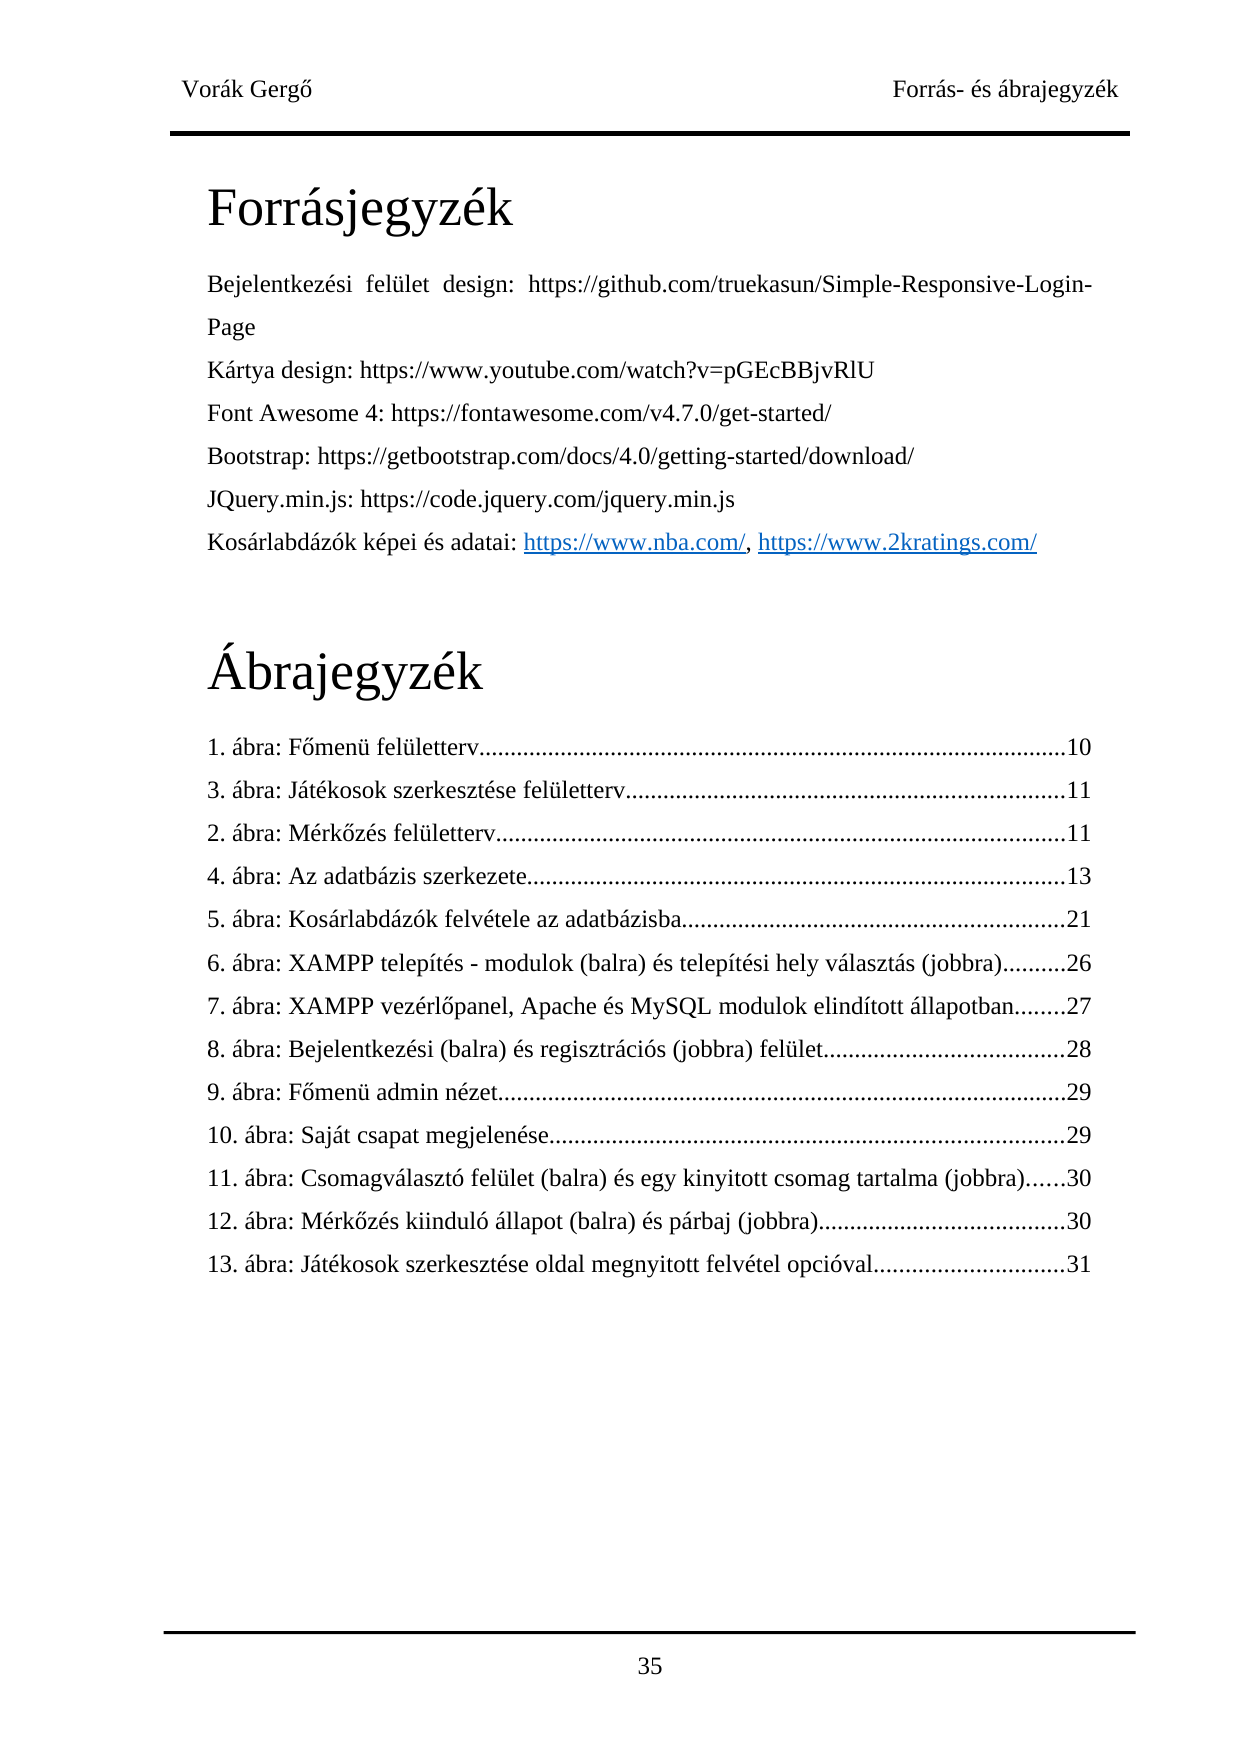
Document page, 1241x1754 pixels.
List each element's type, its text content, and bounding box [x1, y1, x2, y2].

text 5. ábra: Kosárlabdázók felvétele az adatbázisba 21 [207, 904, 1092, 933]
text 4. ábra: Az adatbázis szerkezete 13 [207, 861, 1092, 890]
text 11. ábra: Csomagválasztó felület (balra) és egy kinyitott csomag tartalma (jobbra) 30 [207, 1163, 1092, 1192]
text 9. ábra: Főmenü admin nézet 29 [207, 1077, 1092, 1106]
text 8. ábra: Bejelentkezési (balra) és regisztrációs (jobbra) felület 28 [207, 1034, 1092, 1063]
text 13. ábra: Játékosok szerkesztése oldal megnyitott felvétel opcióval 31 [207, 1249, 1092, 1278]
text 2. ábra: Mérkőzés felületterv 11 [207, 818, 1092, 847]
text Bootstrap: https://getbootstrap.com/docs/4.0/getting-started/download/ [207, 441, 1092, 470]
text 7. ábra: XAMPP vezérlőpanel, Apache és MySQL modulok elindított állapotban 27 [207, 991, 1092, 1019]
text 3. ábra: Játékosok szerkesztése felületterv 11 [207, 775, 1092, 804]
subtitle Forrásjegyzék [207, 175, 1092, 237]
text Kosárlabdázók képei és adatai: https://www.nba.com/, https://www.2kratings.com/ [207, 527, 1092, 556]
text JQuery.min.js: https://code.jquery.com/jquery.min.js [207, 484, 1092, 513]
subtitle Ábrajegyzék [207, 639, 1092, 701]
text 12. ábra: Mérkőzés kiinduló állapot (balra) és párbaj (jobbra) 30 [207, 1206, 1092, 1235]
text 10. ábra: Saját csapat megjelenése 29 [207, 1120, 1092, 1149]
text Font Awesome 4: https://fontawesome.com/v4.7.0/get-started/ [207, 398, 1092, 427]
text Bejelentkezési felület design: https://github.com/truekasun/Simple-Responsive-Login-Page [207, 269, 1092, 341]
text 6. ábra: XAMPP telepítés - modulok (balra) és telepítési hely választás (jobbra) 26 [207, 948, 1092, 976]
text Kártya design: https://www.youtube.com/watch?v=pGEcBBjvRlU [207, 355, 1092, 384]
text 1. ábra: Főmenü felületterv 10 [207, 732, 1092, 761]
